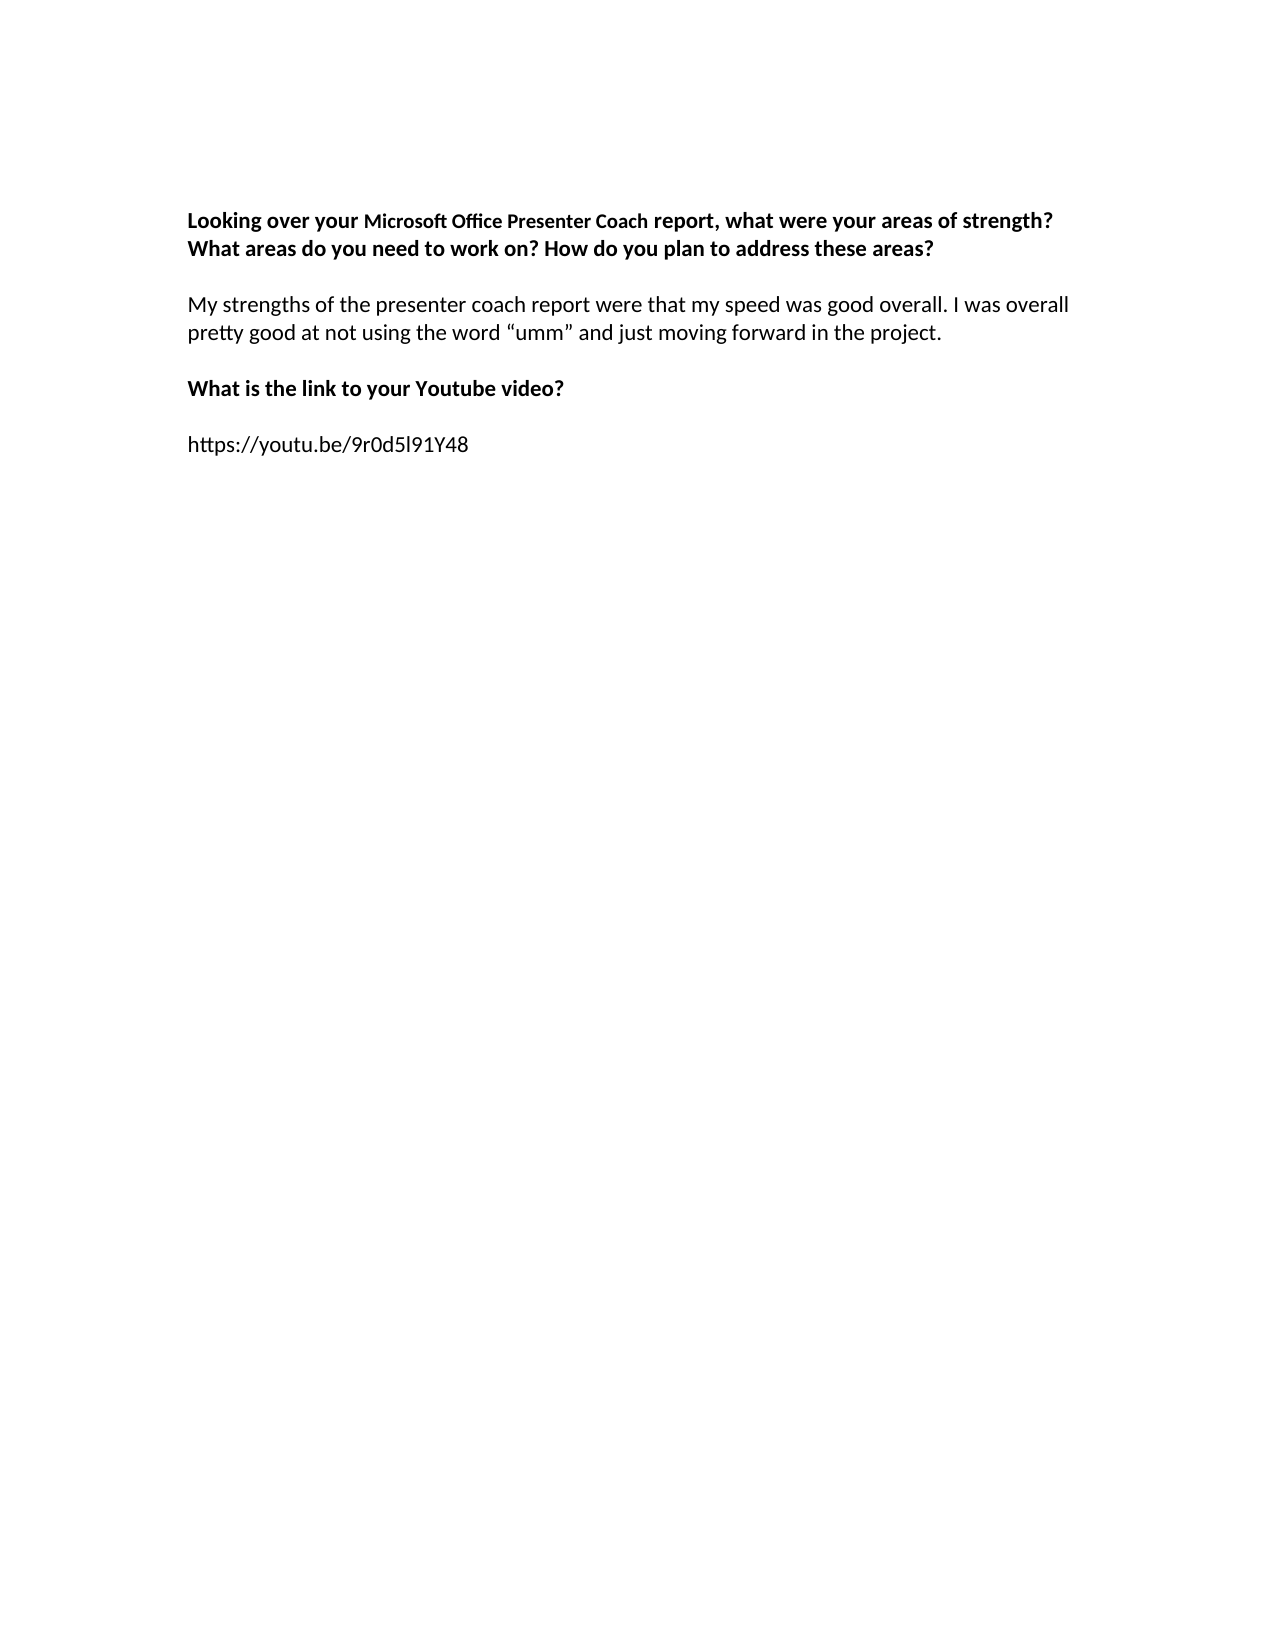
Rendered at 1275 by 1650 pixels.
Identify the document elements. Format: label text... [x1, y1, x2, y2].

text My strengths of the presenter coach report were that my speed was good overall. I was overall pretty good at not using the word “umm” and just moving forward in the project. [187, 290, 1087, 346]
text Looking over your Microsoft Office Presenter Coach report, what were your areas of strength? What areas do you need to work on? How do you plan to address these areas? [187, 206, 1087, 262]
text What is the link to your Youtube video? [187, 374, 1087, 402]
text https://youtu.be/9r0d5l91Y48 [187, 430, 1087, 458]
